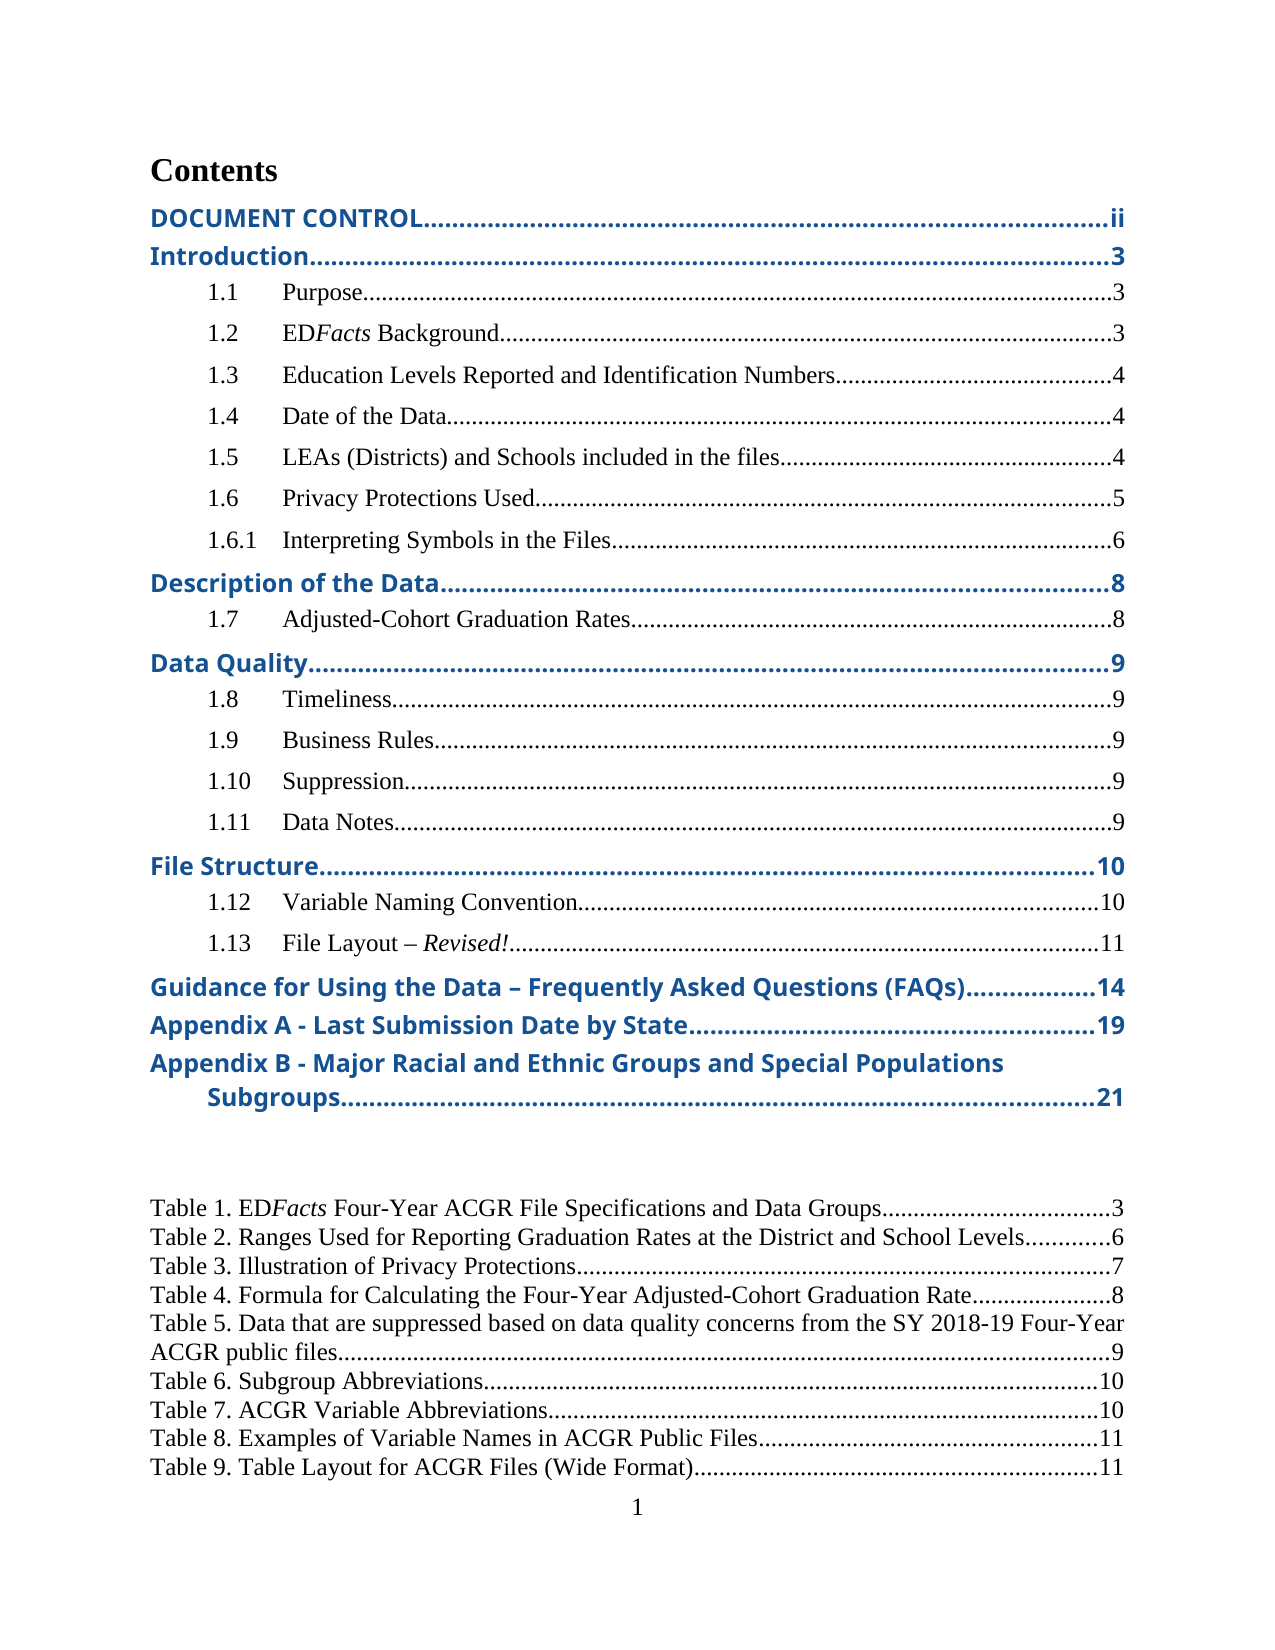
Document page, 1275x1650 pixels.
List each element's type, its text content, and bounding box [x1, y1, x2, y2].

text 1.5 LEAs (Districts) and Schools included in the files 4 [207, 442, 1125, 471]
text Appendix A - Last Submission Date by State 19 [150, 1008, 1125, 1042]
text 1.6.1 Interpreting Symbols in the Files 6 [207, 525, 1125, 553]
text 1.1 Purpose 3 [207, 277, 1125, 306]
text Table 5. Data that are suppressed based on data quality concerns from the SY 2018-19 Four-Year ACGR public files 9 [150, 1308, 1125, 1366]
text 1.9 Business Rules 9 [207, 725, 1125, 754]
text Data Quality 9 [150, 646, 1125, 679]
text 1.4 Date of the Data 4 [207, 401, 1125, 430]
text Table 3. Illustration of Privacy Protections 7 [150, 1251, 1125, 1280]
text Table 1. EDFacts Four-Year ACGR File Specifications and Data Groups 3 [150, 1193, 1125, 1222]
text Appendix B - Major Racial and Ethnic Groups and Special Populations Subgroups 21 [150, 1046, 1125, 1114]
text 1.6 Privacy Protections Used 5 [207, 483, 1125, 512]
text 1.7 Adjusted-Cohort Graduation Rates 8 [207, 604, 1125, 633]
text File Structure 10 [150, 849, 1125, 883]
text DOCUMENT CONTROL ii [150, 201, 1125, 235]
text Table 4. Formula for Calculating the Four-Year Adjusted-Cohort Graduation Rate 8 [150, 1280, 1125, 1308]
text Table 6. Subgroup Abbreviations 10 [150, 1366, 1125, 1395]
text Table 7. ACGR Variable Abbreviations 10 [150, 1395, 1125, 1423]
text Introduction 3 [150, 239, 1125, 273]
text Contents [150, 150, 1125, 188]
text 1.11 Data Notes 9 [207, 807, 1125, 836]
text 1.3 Education Levels Reported and Identification Numbers 4 [207, 360, 1125, 388]
text 1.10 Suppression 9 [207, 766, 1125, 795]
text Description of the Data 8 [150, 566, 1125, 600]
text Table 2. Ranges Used for Reporting Graduation Rates at the District and School Levels 6 [150, 1222, 1125, 1251]
text 1.8 Timeliness 9 [207, 684, 1125, 712]
text Table 8. Examples of Variable Names in ACGR Public Files 11 [150, 1423, 1125, 1452]
text Guidance for Using the Data – Frequently Asked Questions (FAQs) 14 [150, 969, 1125, 1003]
text 1.2 EDFacts Background 3 [207, 318, 1125, 347]
text 1.13 File Layout – Revised! 11 [207, 928, 1125, 957]
text Table 9. Table Layout for ACGR Files (Wide Format) 11 [150, 1452, 1125, 1481]
text 1.12 Variable Naming Convention 10 [207, 887, 1125, 916]
